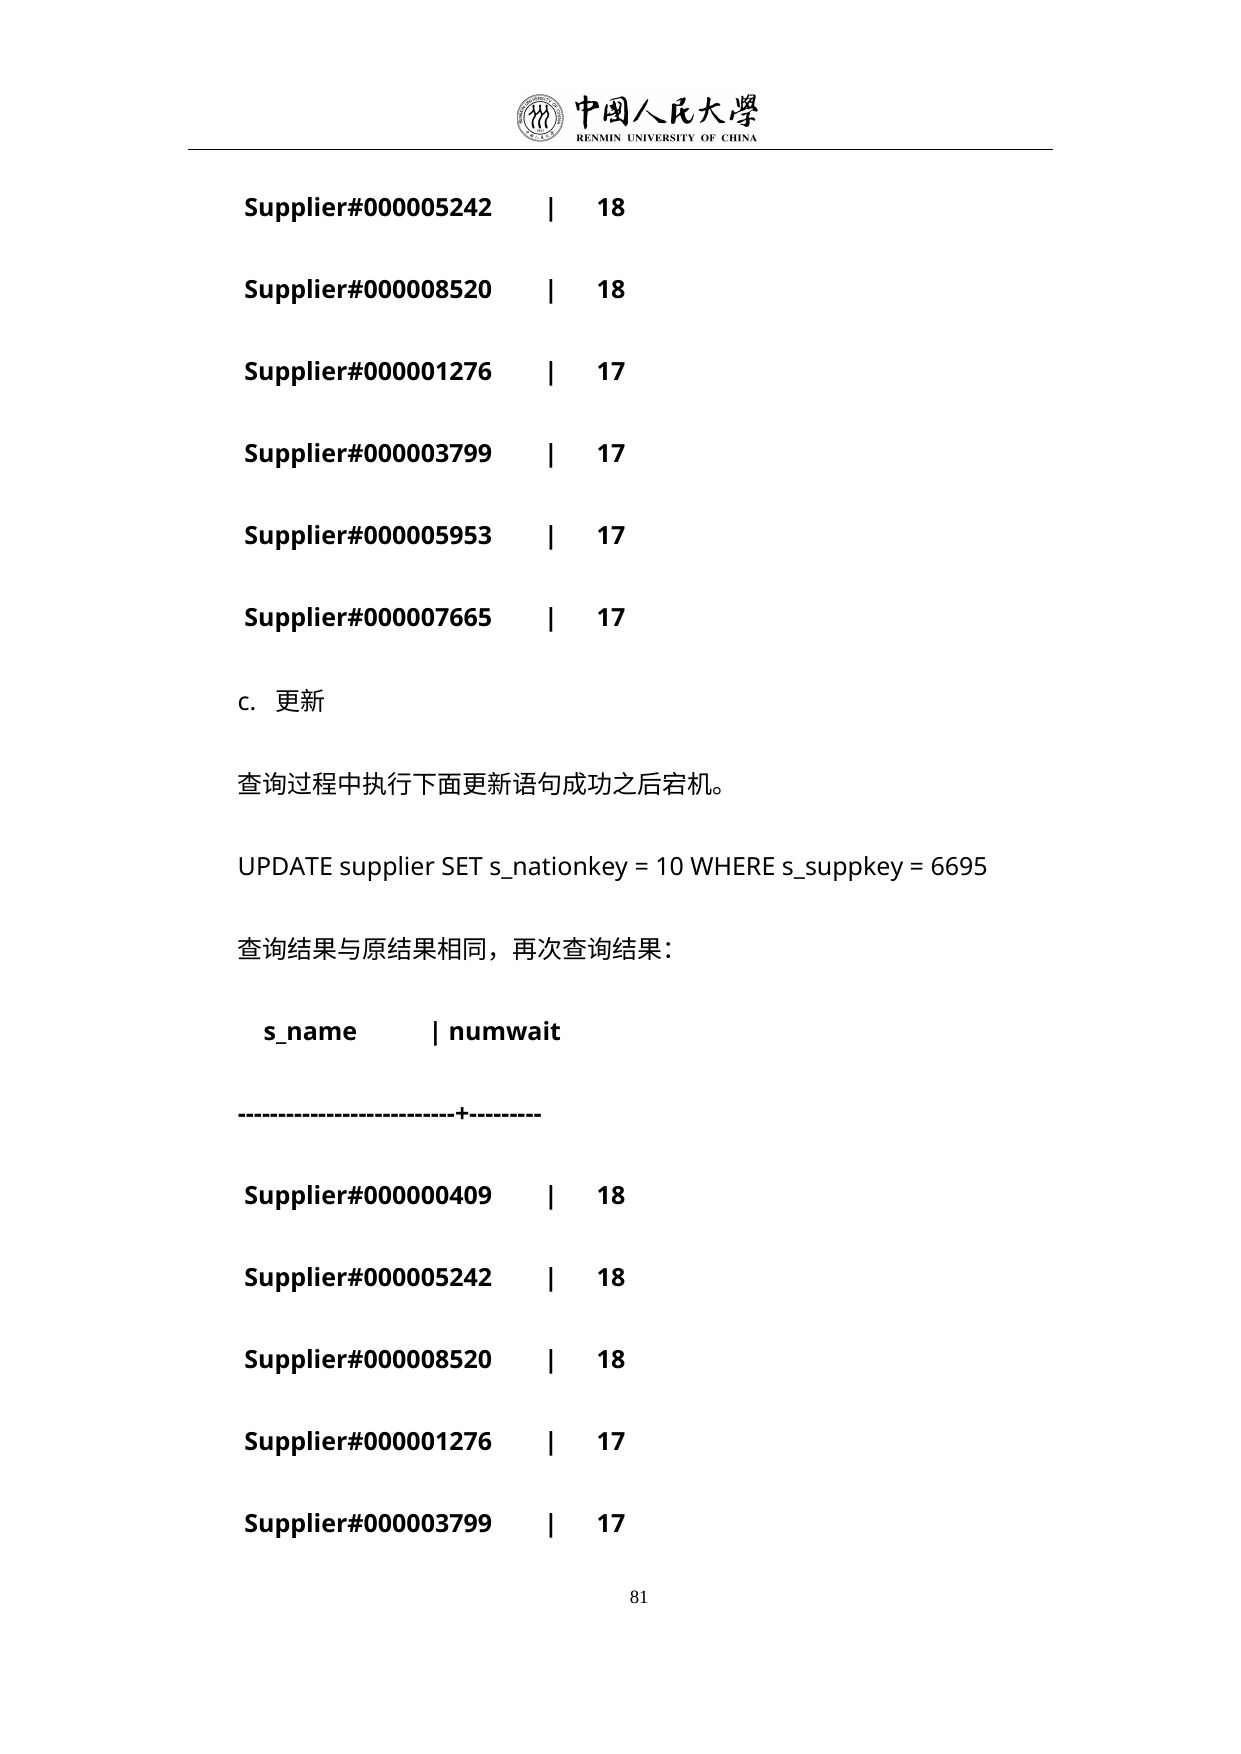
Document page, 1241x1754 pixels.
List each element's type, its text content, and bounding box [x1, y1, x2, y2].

text s_name | numwait [187, 998, 1053, 1063]
text Supplier#000000409 | 18 [187, 1162, 1053, 1227]
text Supplier#000008520 | 18 [187, 257, 1053, 322]
picture [517, 88, 761, 147]
text Supplier#000001276 | 17 [187, 1408, 1053, 1473]
text Supplier#000005242 | 18 [187, 175, 1053, 240]
text Supplier#000001276 | 17 [187, 339, 1053, 404]
text Supplier#000003799 | 17 [187, 421, 1053, 486]
text Supplier#000008520 | 18 [187, 1326, 1053, 1391]
text UPDATE supplier SET s_nationkey = 10 WHERE s_suppkey = 6695 [187, 833, 1053, 898]
text 查询结果与原结果相同，再次查询结果： [187, 915, 1053, 980]
text Supplier#000005242 | 18 [187, 1244, 1053, 1309]
text 查询过程中执行下面更新语句成功之后宕机。 [187, 750, 1053, 815]
text Supplier#000003799 | 17 [187, 1490, 1053, 1555]
text ---------------------------+--------- [187, 1080, 1053, 1145]
list 更新 [237, 667, 1053, 732]
text Supplier#000007665 | 17 [187, 584, 1053, 649]
text Supplier#000005953 | 17 [187, 503, 1053, 568]
